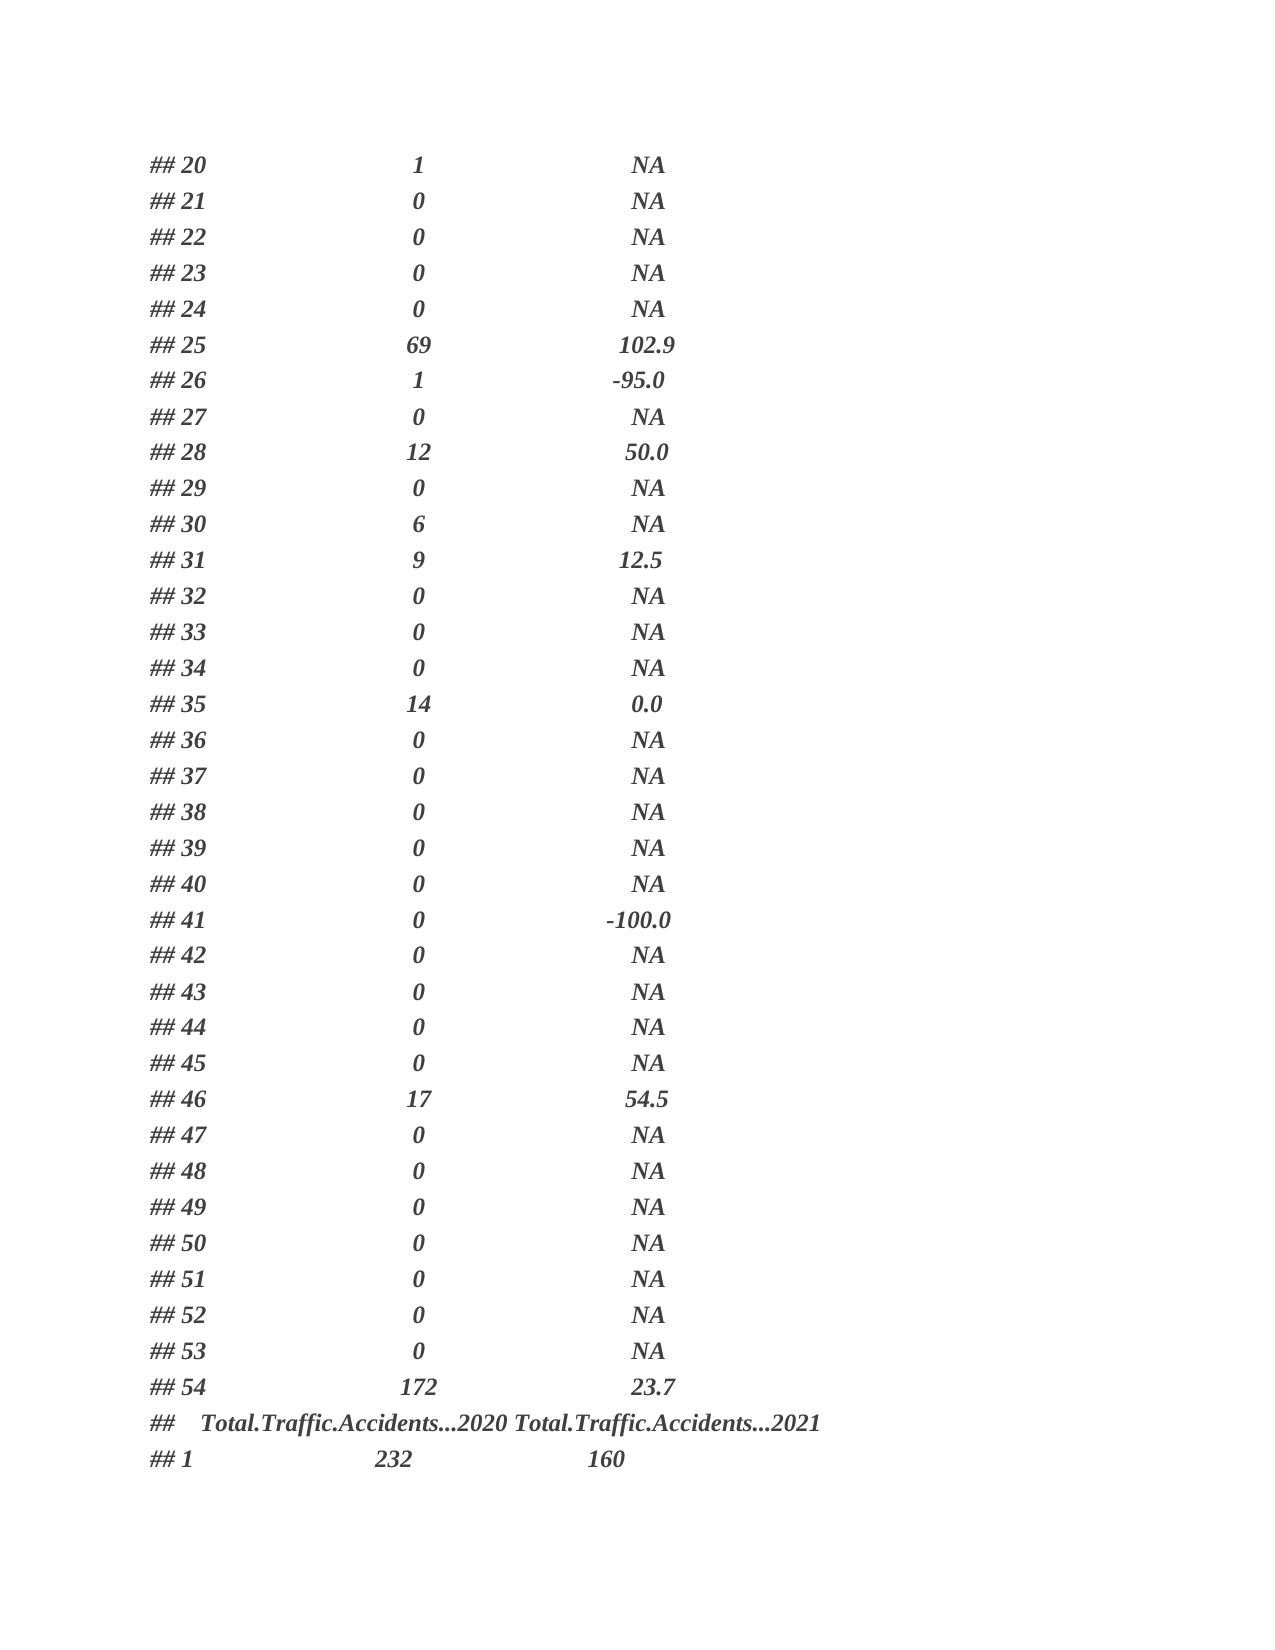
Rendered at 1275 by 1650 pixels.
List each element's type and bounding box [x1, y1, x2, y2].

subtitle [150, 150, 1125, 1472]
